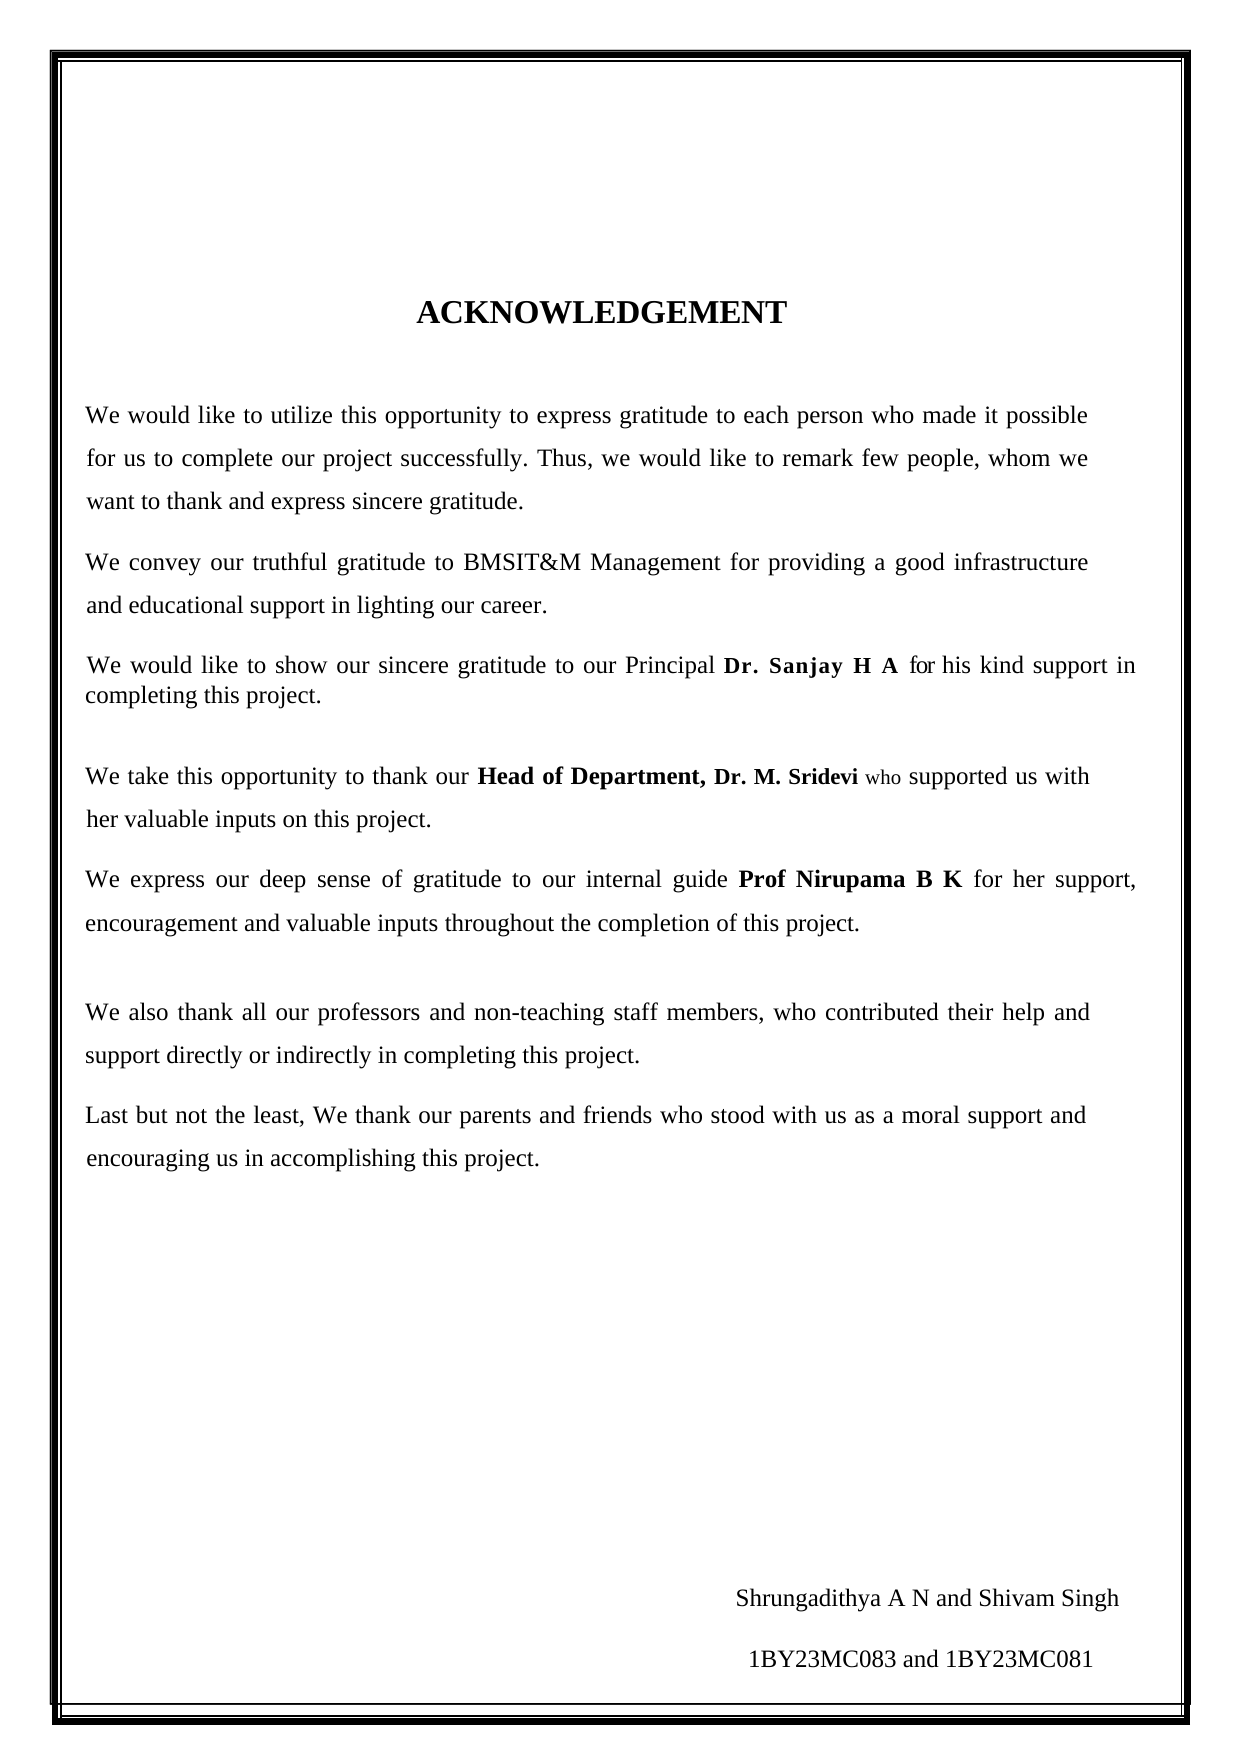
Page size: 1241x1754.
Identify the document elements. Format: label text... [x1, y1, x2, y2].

text We express our deep sense of gratitude to our internal guide Prof Nirupama B K for her support, encouragement and valuable inputs throughout the completion of this project. [85, 864, 1137, 936]
text We convey our truthful gratitude to BMSIT&M Management for providing a good infrastructure and educational support in lighting our career. [85, 547, 1089, 618]
text We also thank all our professors and non-teaching staff members, who contributed their help and support directly or indirectly in completing this project. [85, 997, 1090, 1068]
text 1BY23MC083 and 1BY23MC081 [74, 1644, 1137, 1673]
text Shrungadithya A N and Shivam Singh [74, 1583, 1137, 1611]
subtitle ACKNOWLEDGEMENT [73, 293, 1130, 331]
text We would like to utilize this opportunity to express gratitude to each person who made it possible for us to complete our project successfully. Thus, we would like to remark few people, whom we want to thank and express sincere gratitude. [85, 400, 1090, 515]
text Last but not the least, We thank our parents and friends who stood with us as a moral support and encouraging us in accomplishing this project. [85, 1100, 1089, 1172]
subtitle We would like to show our sincere gratitude to our Principal Dr. Sanjay H A for his kind support in completing this project. [85, 650, 1137, 709]
text We take this opportunity to thank our Head of Department, Dr. M. Sridevi who supported us with her valuable inputs on this project. [85, 761, 1090, 833]
